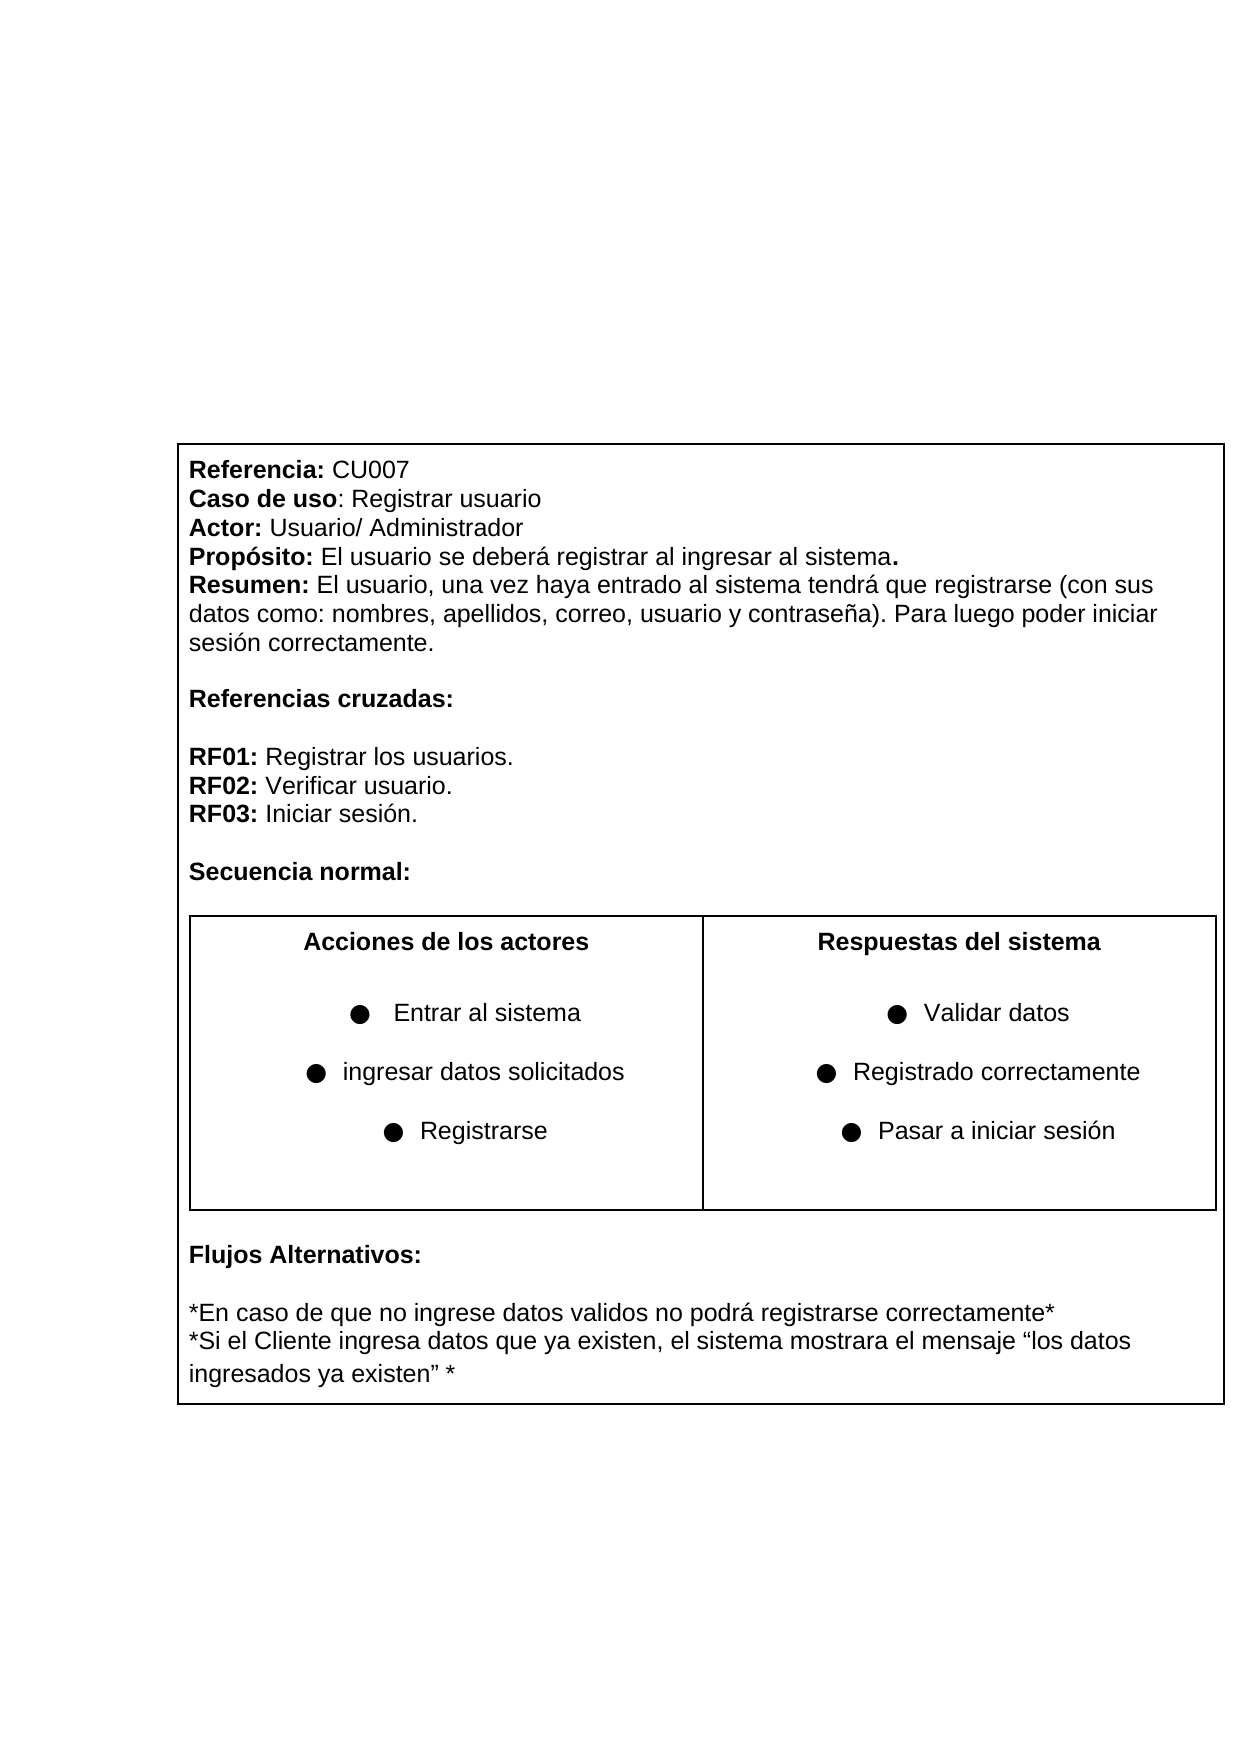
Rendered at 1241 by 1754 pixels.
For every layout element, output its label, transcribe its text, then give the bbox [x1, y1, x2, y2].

table_header Referencia: CU007 Caso de uso: Registrar usuario Actor: Usuario/ Administrador Propósito: El usuario se deberá registrar al ingresar al sistema. Resumen: El usuario, una vez haya entrado al sistema tendrá que registrarse (con sus datos como: nombres, apellidos, correo, usuario y contraseña). Para luego poder iniciar sesión correctamente. Referencias cruzadas: RF01: Registrar los usuarios. RF02: Verificar usuario. RF03: Iniciar sesión. Secuencia normal: Flujos Alternativos: *En caso de que no ingrese datos validos no podrá registrarse correctamente* *Si el Cliente ingresa datos que ya existen, el sistema mostrara el mensaje “los datos ingresados ya existen” * [179, 445, 1223, 1402]
